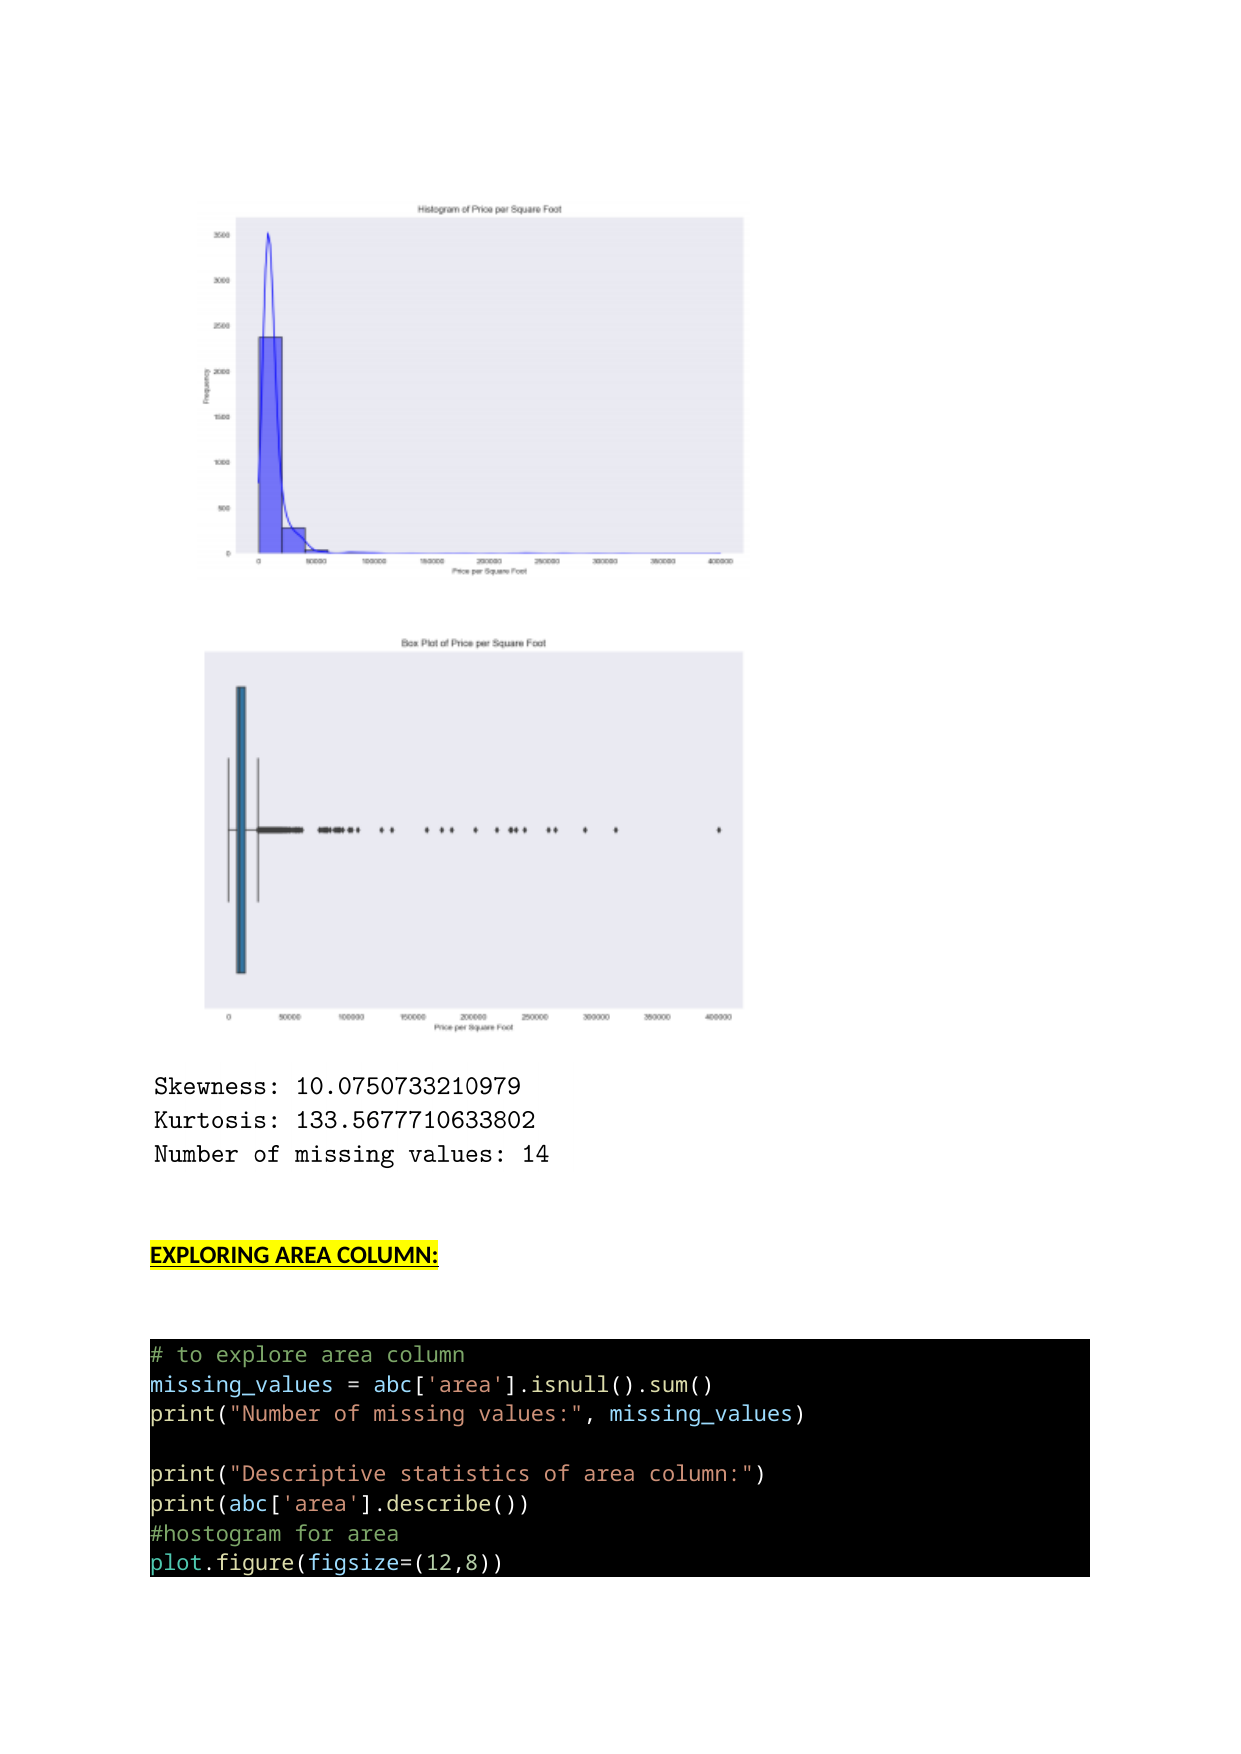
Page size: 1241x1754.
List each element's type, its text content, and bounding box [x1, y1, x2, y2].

text #hostogram for area [150, 1517, 1090, 1547]
text print("Descriptive statistics of area column:") [150, 1458, 1090, 1488]
text print("Number of missing values:", missing_values) [150, 1398, 1090, 1428]
text print(abc['area'].describe()) [150, 1488, 1090, 1517]
text plot.figure(figsize=(12,8)) [150, 1547, 1090, 1577]
text EXPLORING AREA COLUMN: [150, 1239, 1090, 1270]
picture [150, 1062, 574, 1172]
picture [150, 150, 793, 1044]
text missing_values = abc['area'].isnull().sum() [150, 1368, 1090, 1398]
text # to explore area column [150, 1339, 1090, 1368]
